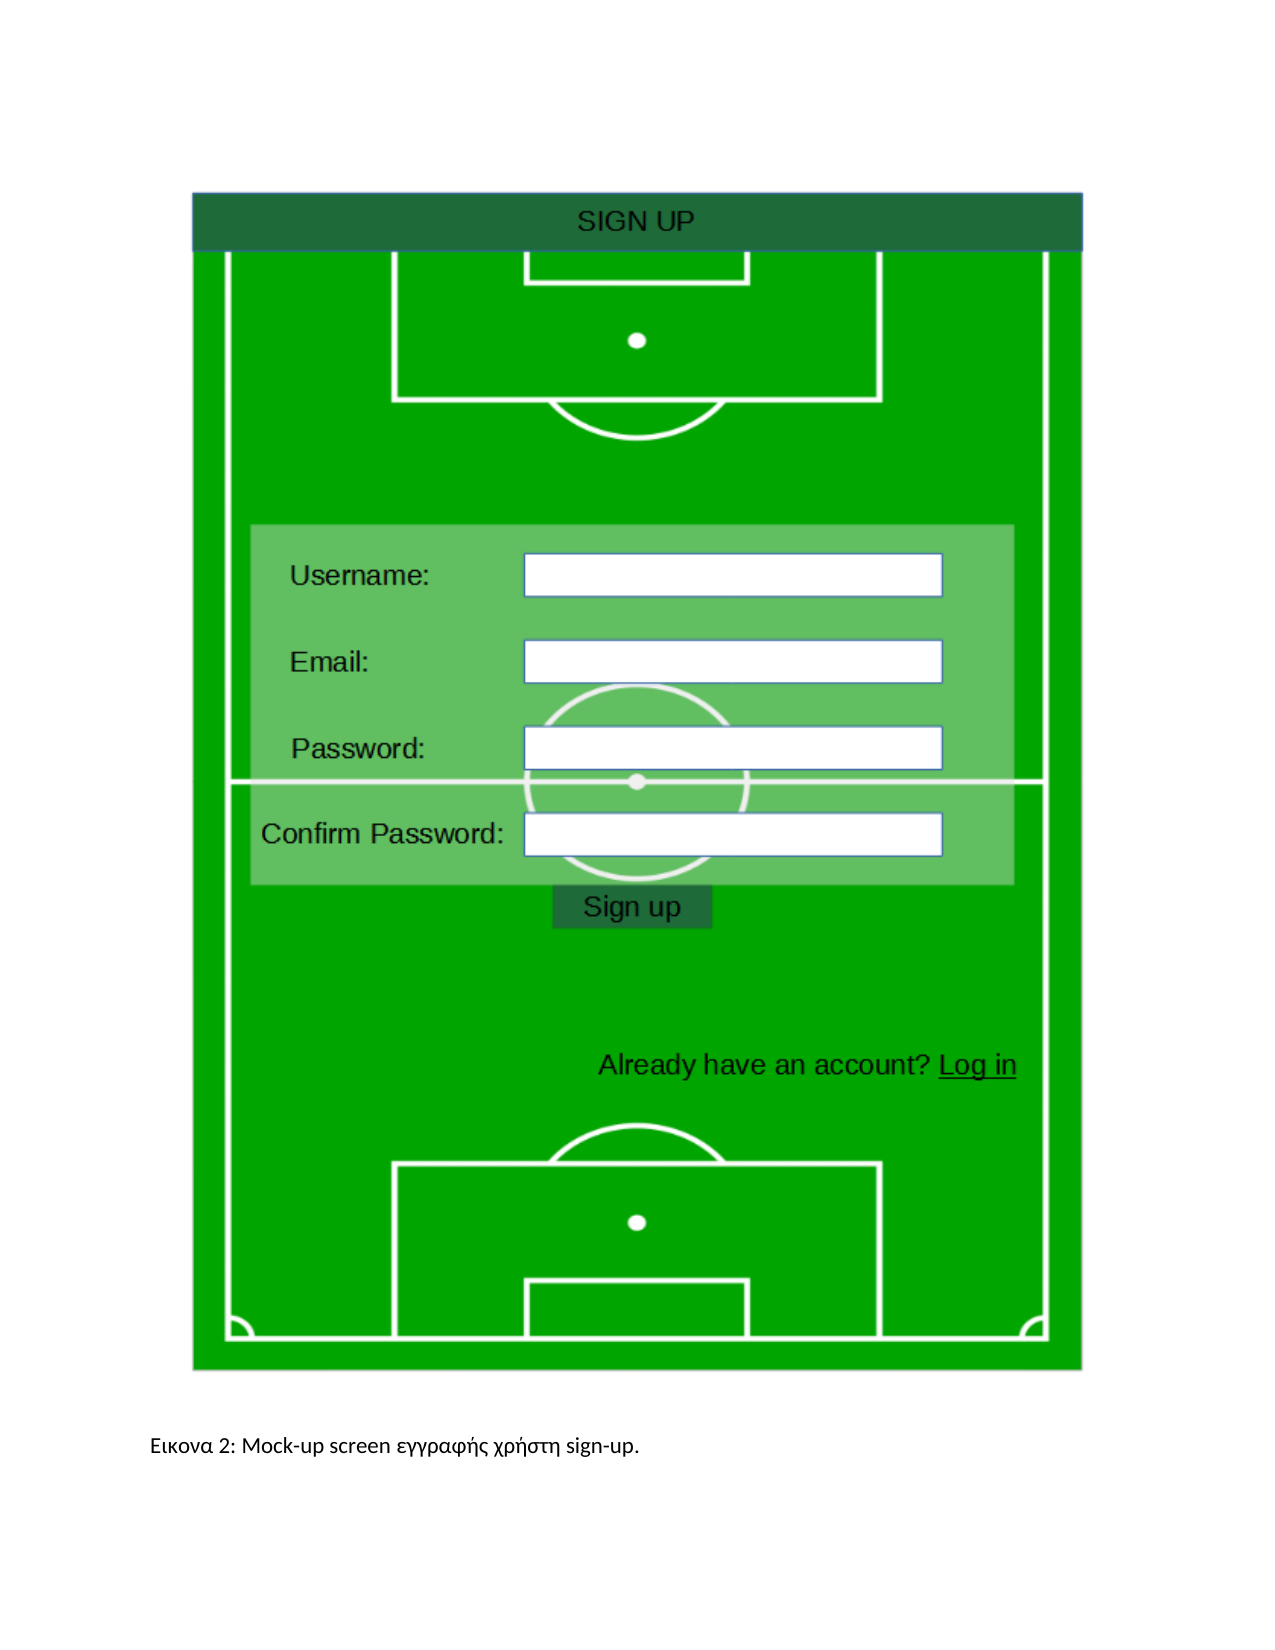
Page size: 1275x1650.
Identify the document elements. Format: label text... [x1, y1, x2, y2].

text Εικονα 2: Mock-up screen εγγραφής χρήστη sign-up. [150, 1431, 1125, 1459]
picture [150, 150, 1125, 1412]
